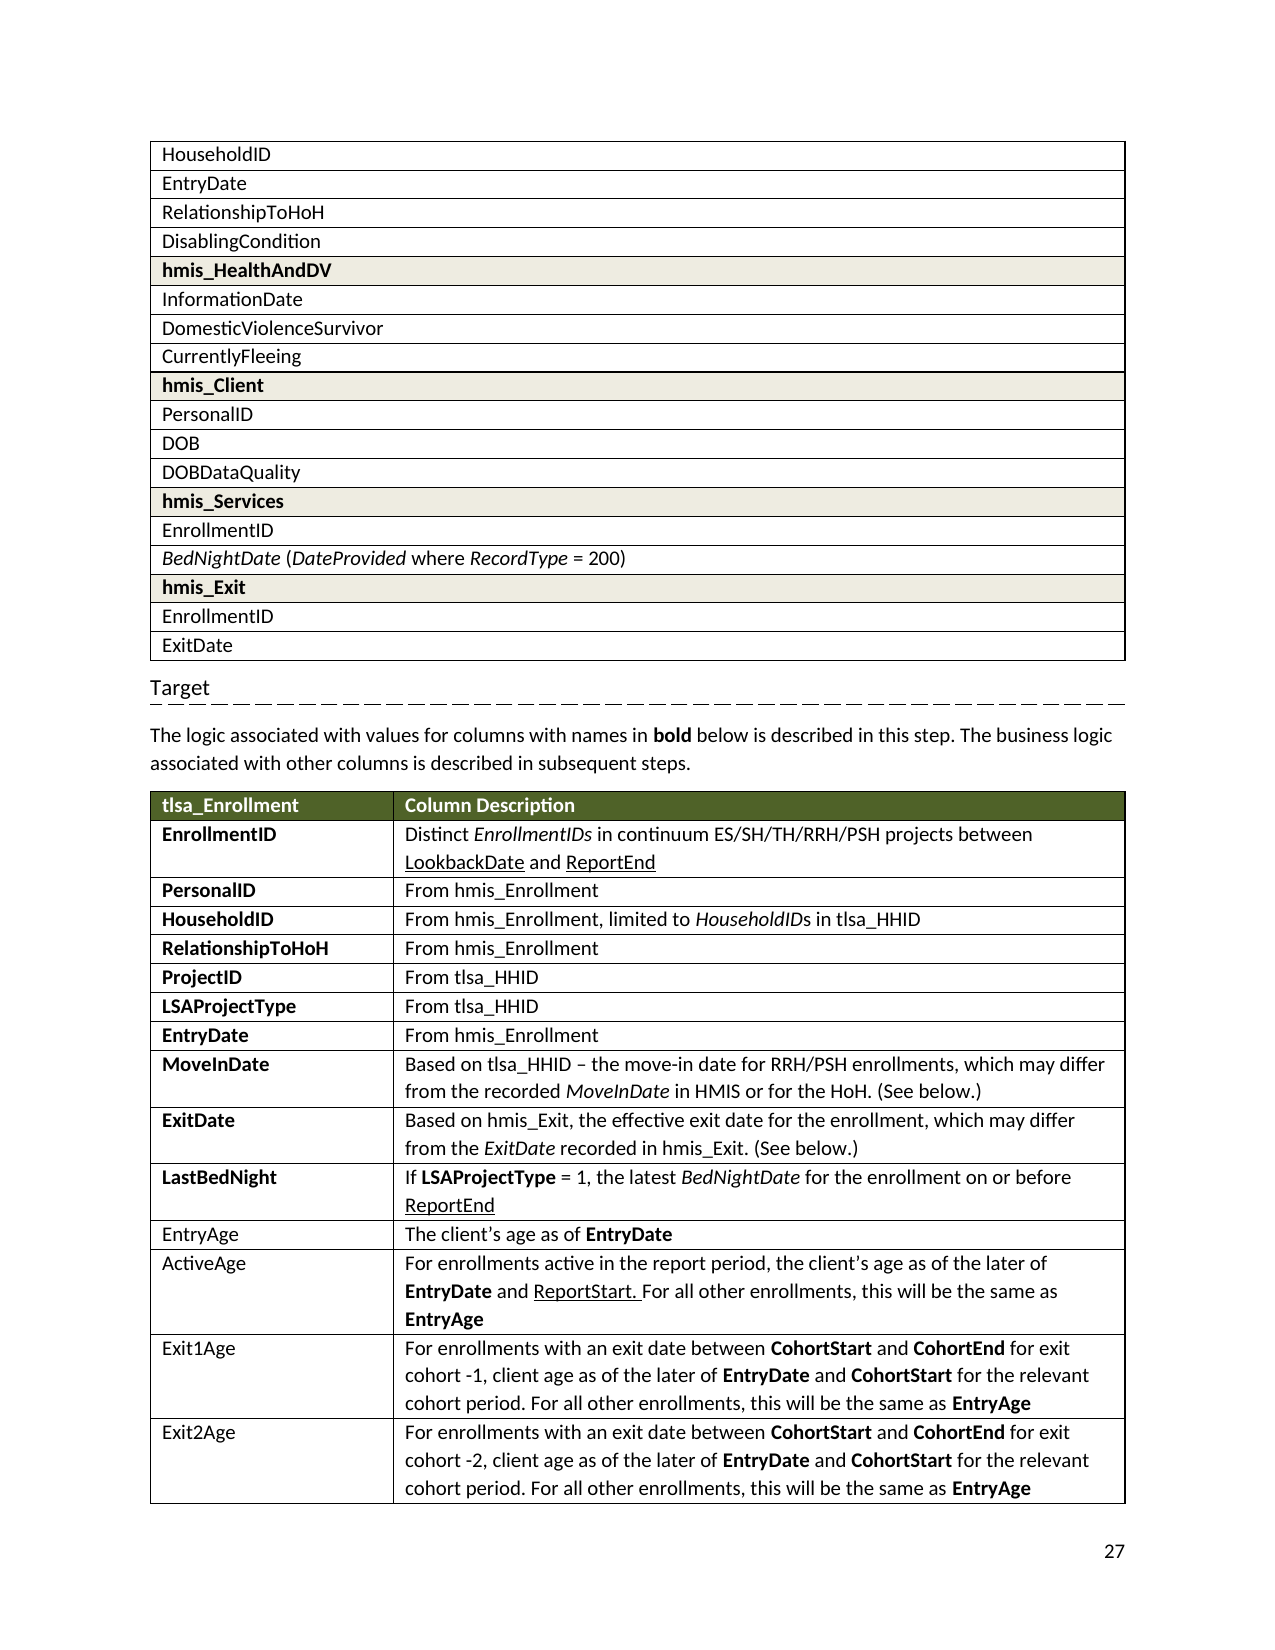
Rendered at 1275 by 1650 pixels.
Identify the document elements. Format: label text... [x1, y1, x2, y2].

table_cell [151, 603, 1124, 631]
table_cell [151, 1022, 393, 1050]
text The logic associated with values for columns with names in bold below is described in this step. The business logic associated with other columns is described in subsequent steps. [150, 723, 1125, 776]
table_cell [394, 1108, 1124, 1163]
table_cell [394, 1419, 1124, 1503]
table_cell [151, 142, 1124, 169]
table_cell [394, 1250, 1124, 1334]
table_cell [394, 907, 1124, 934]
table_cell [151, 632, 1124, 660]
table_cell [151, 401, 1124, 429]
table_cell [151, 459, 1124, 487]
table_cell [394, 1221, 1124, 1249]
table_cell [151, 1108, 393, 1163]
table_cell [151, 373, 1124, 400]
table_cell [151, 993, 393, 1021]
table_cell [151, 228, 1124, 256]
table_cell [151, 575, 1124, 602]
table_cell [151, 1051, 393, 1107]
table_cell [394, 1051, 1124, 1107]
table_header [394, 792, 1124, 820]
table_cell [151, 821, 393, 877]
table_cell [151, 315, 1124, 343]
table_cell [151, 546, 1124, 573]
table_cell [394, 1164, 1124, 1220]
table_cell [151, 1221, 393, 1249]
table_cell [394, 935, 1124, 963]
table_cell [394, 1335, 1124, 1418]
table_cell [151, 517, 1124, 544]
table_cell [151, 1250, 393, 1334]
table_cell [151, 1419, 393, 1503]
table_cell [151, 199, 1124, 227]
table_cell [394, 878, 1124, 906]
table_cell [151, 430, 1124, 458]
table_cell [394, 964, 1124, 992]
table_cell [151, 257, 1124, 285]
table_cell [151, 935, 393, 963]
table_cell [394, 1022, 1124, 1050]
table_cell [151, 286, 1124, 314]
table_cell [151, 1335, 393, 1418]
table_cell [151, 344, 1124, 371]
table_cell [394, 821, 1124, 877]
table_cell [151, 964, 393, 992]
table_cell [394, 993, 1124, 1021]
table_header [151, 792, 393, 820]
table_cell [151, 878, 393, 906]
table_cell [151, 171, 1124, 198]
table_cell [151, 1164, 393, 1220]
subtitle Target [150, 673, 1125, 705]
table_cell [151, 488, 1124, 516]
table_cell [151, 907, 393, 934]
